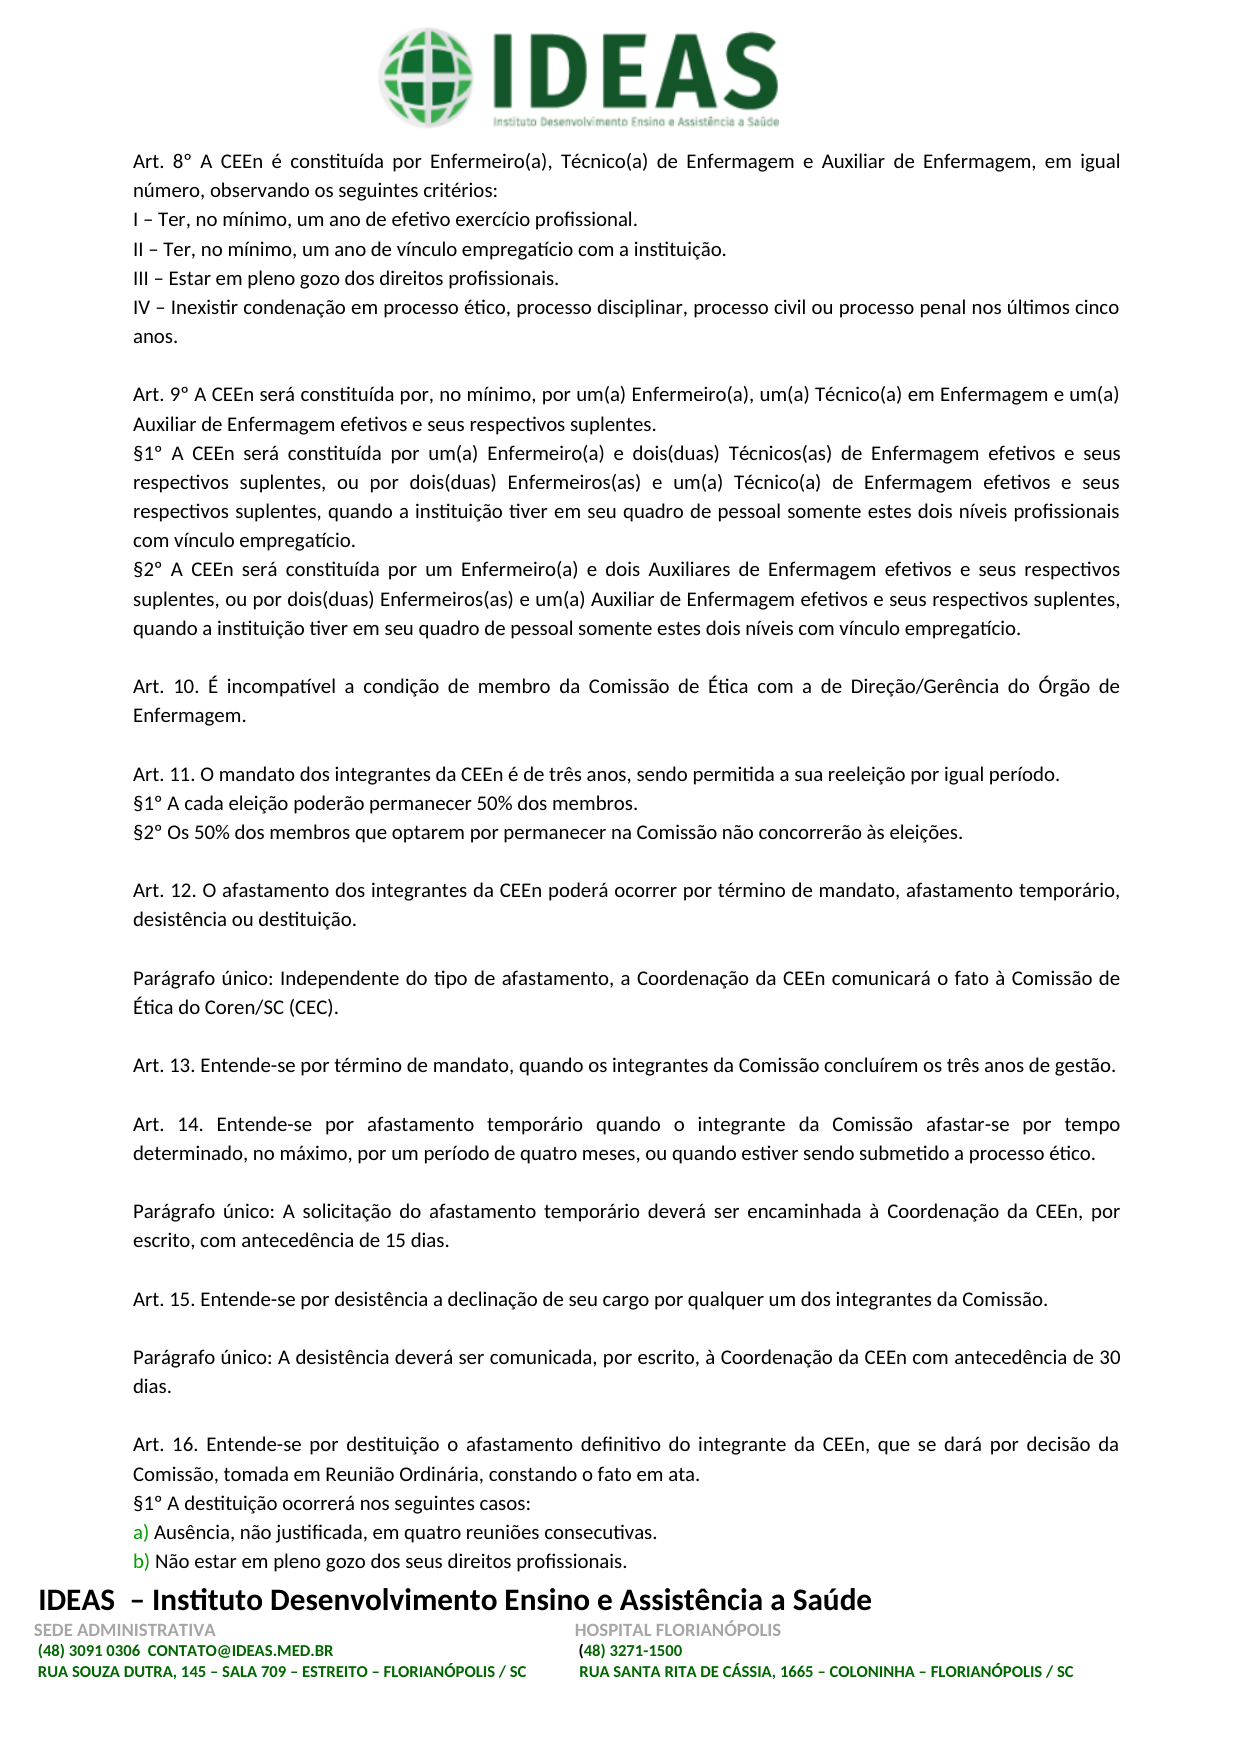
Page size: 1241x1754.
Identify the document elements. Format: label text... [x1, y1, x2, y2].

text Art. 16. Entende-se por destituição o afastamento definitivo do integrante da CEEn, que se dará por decisão da Comissão, tomada em Reunião Ordinária, constando o fato em ata. [133, 1428, 1122, 1486]
text Art. 12. O afastamento dos integrantes da CEEn poderá ocorrer por término de mandato, afastamento temporário, desistência ou destituição. [133, 874, 1122, 932]
text III – Estar em pleno gozo dos direitos profissionais. [133, 261, 1122, 290]
text Art. 10. É incompatível a condição de membro da Comissão de Ética com a de Direção/Gerência do Órgão de Enfermagem. [133, 669, 1122, 728]
text Parágrafo único: A solicitação do afastamento temporário deverá ser encaminhada à Coordenação da CEEn, por escrito, com antecedência de 15 dias. [133, 1194, 1122, 1253]
picture [364, 6, 802, 141]
text Art. 9º A CEEn será constituída por, no mínimo, por um(a) Enfermeiro(a), um(a) Técnico(a) em Enfermagem e um(a) Auxiliar de Enfermagem efetivos e seus respectivos suplentes. [133, 378, 1122, 436]
text §2º A CEEn será constituída por um Enfermeiro(a) e dois Auxiliares de Enfermagem efetivos e seus respectivos suplentes, ou por dois(duas) Enfermeiros(as) e um(a) Auxiliar de Enfermagem efetivos e seus respectivos suplentes, quando a instituição tiver em seu quadro de pessoal somente estes dois níveis com vínculo empregatício. [133, 553, 1122, 640]
text b) Não estar em pleno gozo dos seus direitos profissionais. [133, 1544, 1122, 1574]
text Art. 11. O mandato dos integrantes da CEEn é de três anos, sendo permitida a sua reeleição por igual período. [133, 757, 1122, 786]
text Art. 15. Entende-se por desistência a declinação de seu cargo por qualquer um dos integrantes da Comissão. [133, 1282, 1122, 1311]
text §1º A destituição ocorrerá nos seguintes casos: [133, 1486, 1122, 1515]
text Art. 13. Entende-se por término de mandato, quando os integrantes da Comissão concluírem os três anos de gestão. [133, 1049, 1122, 1078]
text §2º Os 50% dos membros que optarem por permanecer na Comissão não concorrerão às eleições. [133, 815, 1122, 844]
text Parágrafo único: A desistência deverá ser comunicada, por escrito, à Coordenação da CEEn com antecedência de 30 dias. [133, 1340, 1122, 1399]
text IV – Inexistir condenação em processo ético, processo disciplinar, processo civil ou processo penal nos últimos cinco anos. [133, 290, 1122, 349]
text I – Ter, no mínimo, um ano de efetivo exercício profissional. [133, 203, 1122, 232]
text a) Ausência, não justificada, em quatro reuniões consecutivas. [133, 1515, 1122, 1544]
text Art. 8º A CEEn é constituída por Enfermeiro(a), Técnico(a) de Enfermagem e Auxiliar de Enfermagem, em igual número, observando os seguintes critérios: [133, 144, 1122, 203]
text §1º A cada eleição poderão permanecer 50% dos membros. [133, 786, 1122, 815]
text Parágrafo único: Independente do tipo de afastamento, a Coordenação da CEEn comunicará o fato à Comissão de Ética do Coren/SC (CEC). [133, 961, 1122, 1019]
text §1º A CEEn será constituída por um(a) Enfermeiro(a) e dois(duas) Técnicos(as) de Enfermagem efetivos e seus respectivos suplentes, ou por dois(duas) Enfermeiros(as) e um(a) Técnico(a) de Enfermagem efetivos e seus respectivos suplentes, quando a instituição tiver em seu quadro de pessoal somente estes dois níveis profissionais com vínculo empregatício. [133, 436, 1122, 553]
text Art. 14. Entende-se por afastamento temporário quando o integrante da Comissão afastar-se por tempo determinado, no máximo, por um período de quatro meses, ou quando estiver sendo submetido a processo ético. [133, 1107, 1122, 1165]
text II – Ter, no mínimo, um ano de vínculo empregatício com a instituição. [133, 232, 1122, 261]
